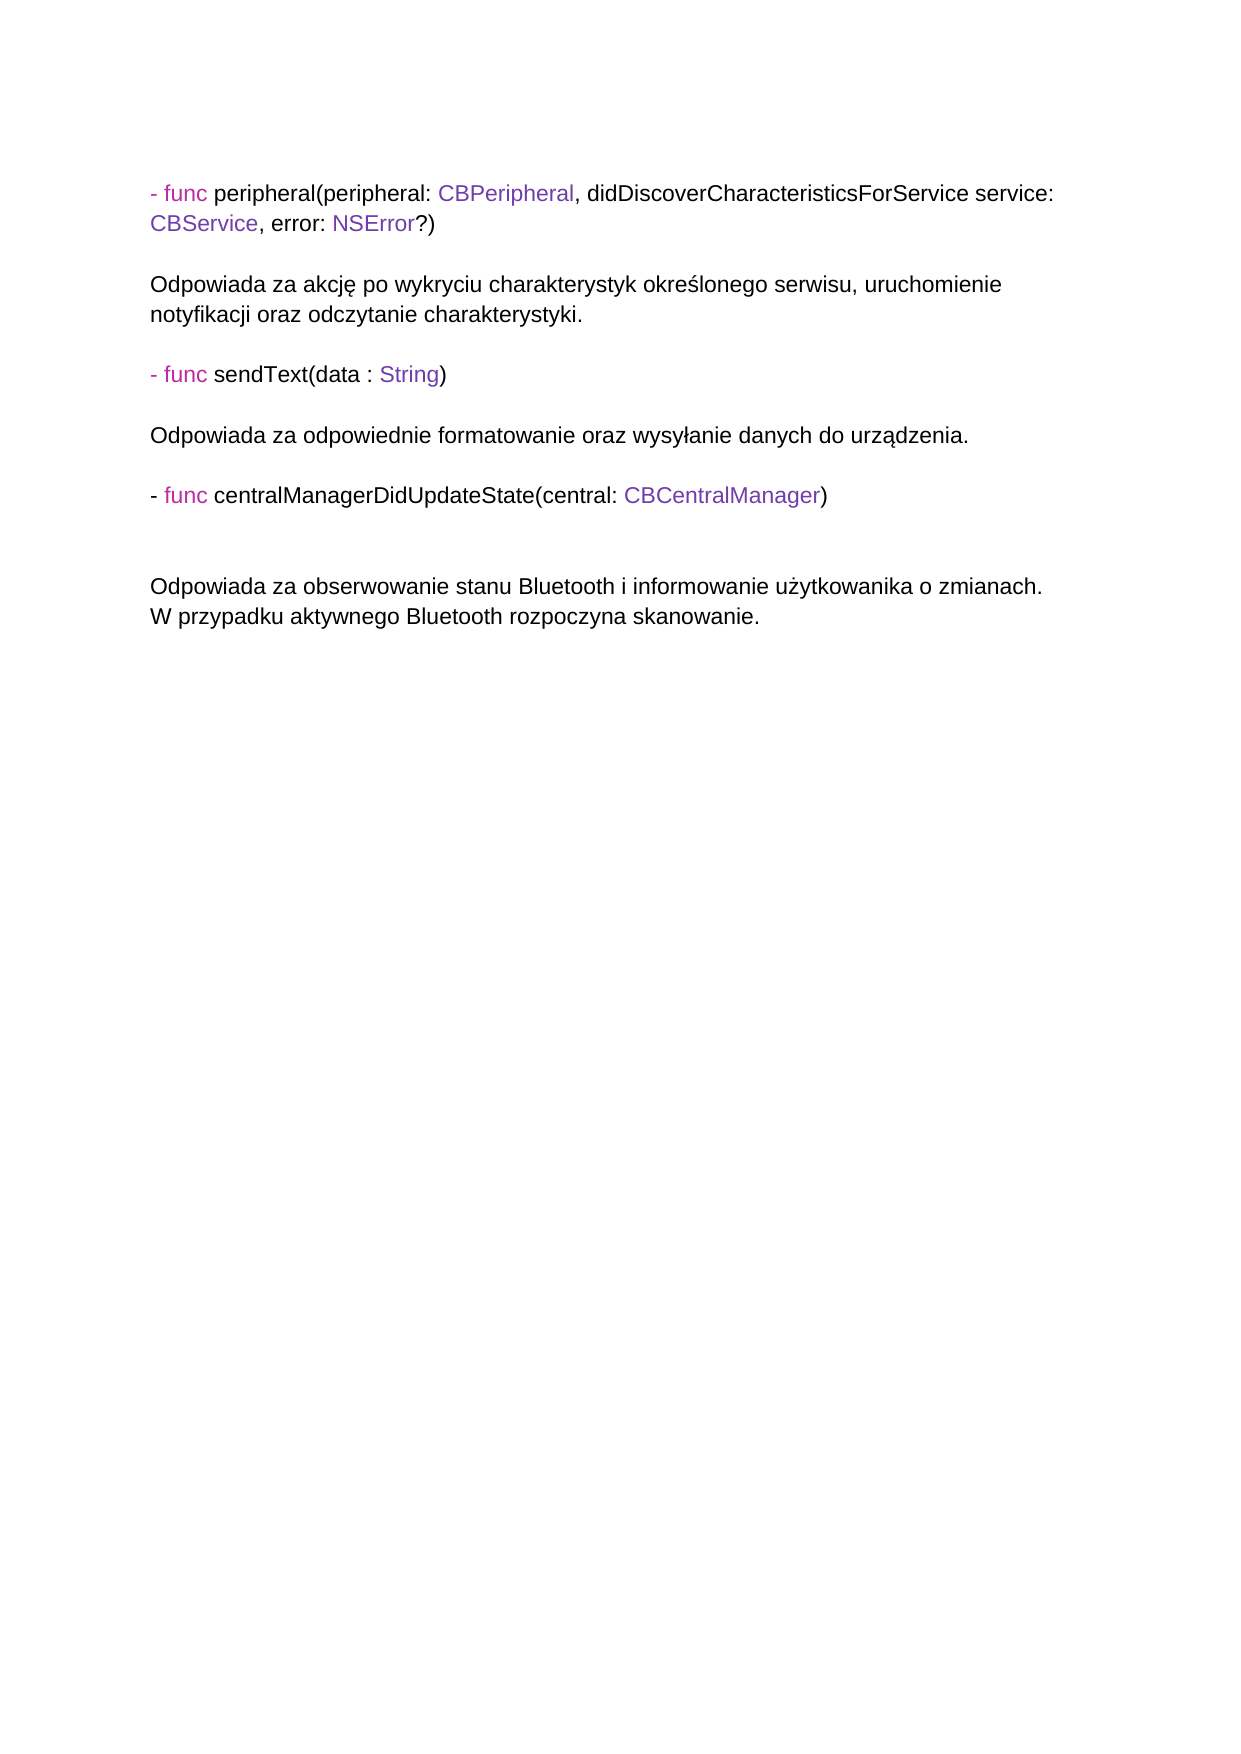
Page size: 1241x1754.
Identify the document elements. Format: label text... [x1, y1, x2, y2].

text Odpowiada za odpowiednie formatowanie oraz wysyłanie danych do urządzenia. [150, 422, 1090, 448]
text - func peripheral(peripheral: CBPeripheral, didDiscoverCharacteristicsForService service: CBService, error: NSError?) [150, 180, 1090, 237]
text Odpowiada za obserwowanie stanu Bluetooth i informowanie użytkowanika o zmianach. W przypadku aktywnego Bluetooth rozpoczyna skanowanie. [150, 573, 1090, 629]
text - func centralManagerDidUpdateState(central: CBCentralManager) [150, 482, 1090, 509]
text Odpowiada za akcję po wykryciu charakterystyk określonego serwisu, uruchomienie notyfikacji oraz odczytanie charakterystyki. [150, 271, 1090, 327]
text - func sendText(data : String) [150, 361, 1090, 388]
